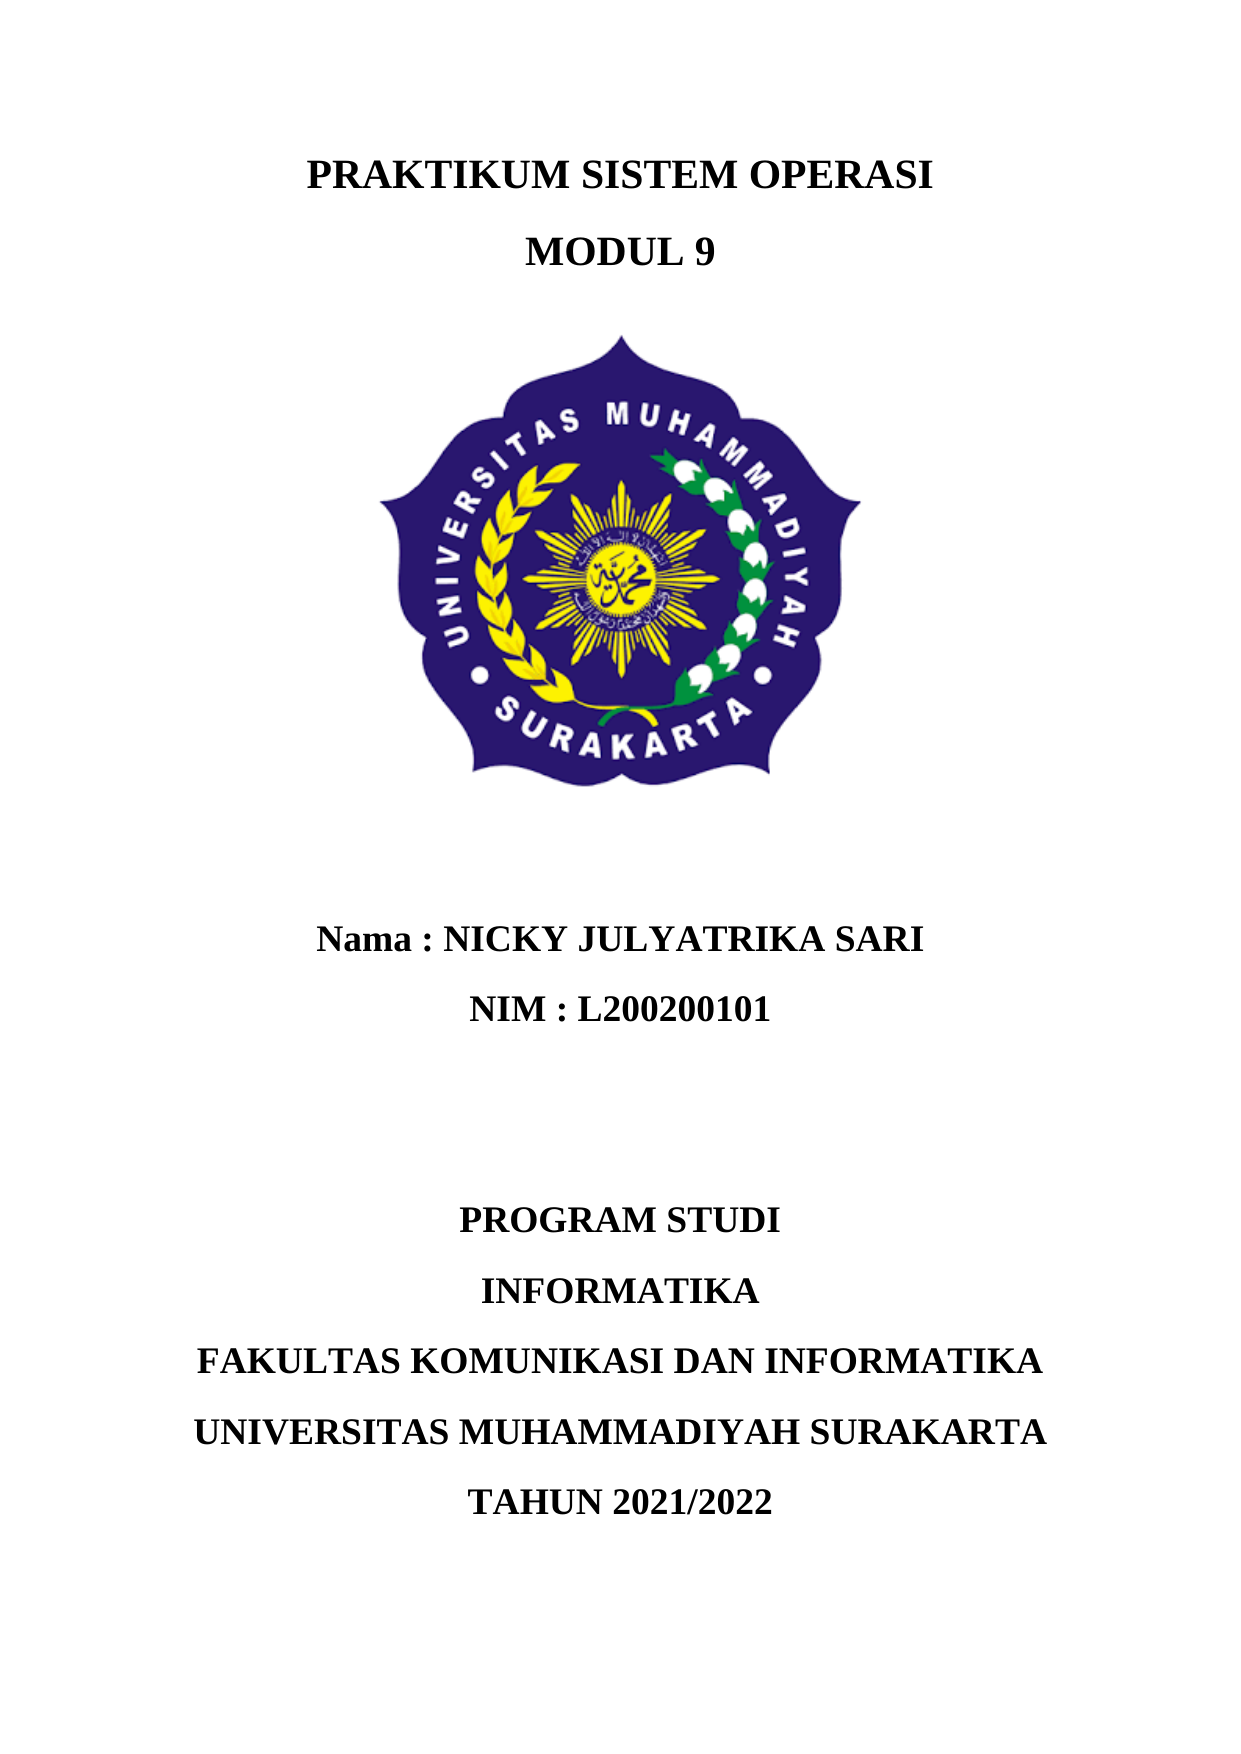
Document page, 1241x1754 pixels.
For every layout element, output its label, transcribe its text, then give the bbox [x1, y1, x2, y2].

text FAKULTAS KOMUNIKASI DAN INFORMATIKA [150, 1339, 1090, 1382]
text PROGRAM STUDI [150, 1198, 1090, 1241]
text MODUL 9 [0, 226, 1090, 274]
text TAHUN 2021/2022 [150, 1479, 1090, 1523]
text PRAKTIKUM SISTEM OPERASI [0, 150, 1090, 198]
text Nama : NICKY JULYATRIKA SARI [150, 916, 1090, 959]
picture [274, 301, 967, 821]
text NIM : L200200101 [150, 987, 1090, 1030]
text UNIVERSITAS MUHAMMADIYAH SURAKARTA [150, 1409, 1090, 1452]
text INFORMATIKA [150, 1268, 1090, 1311]
